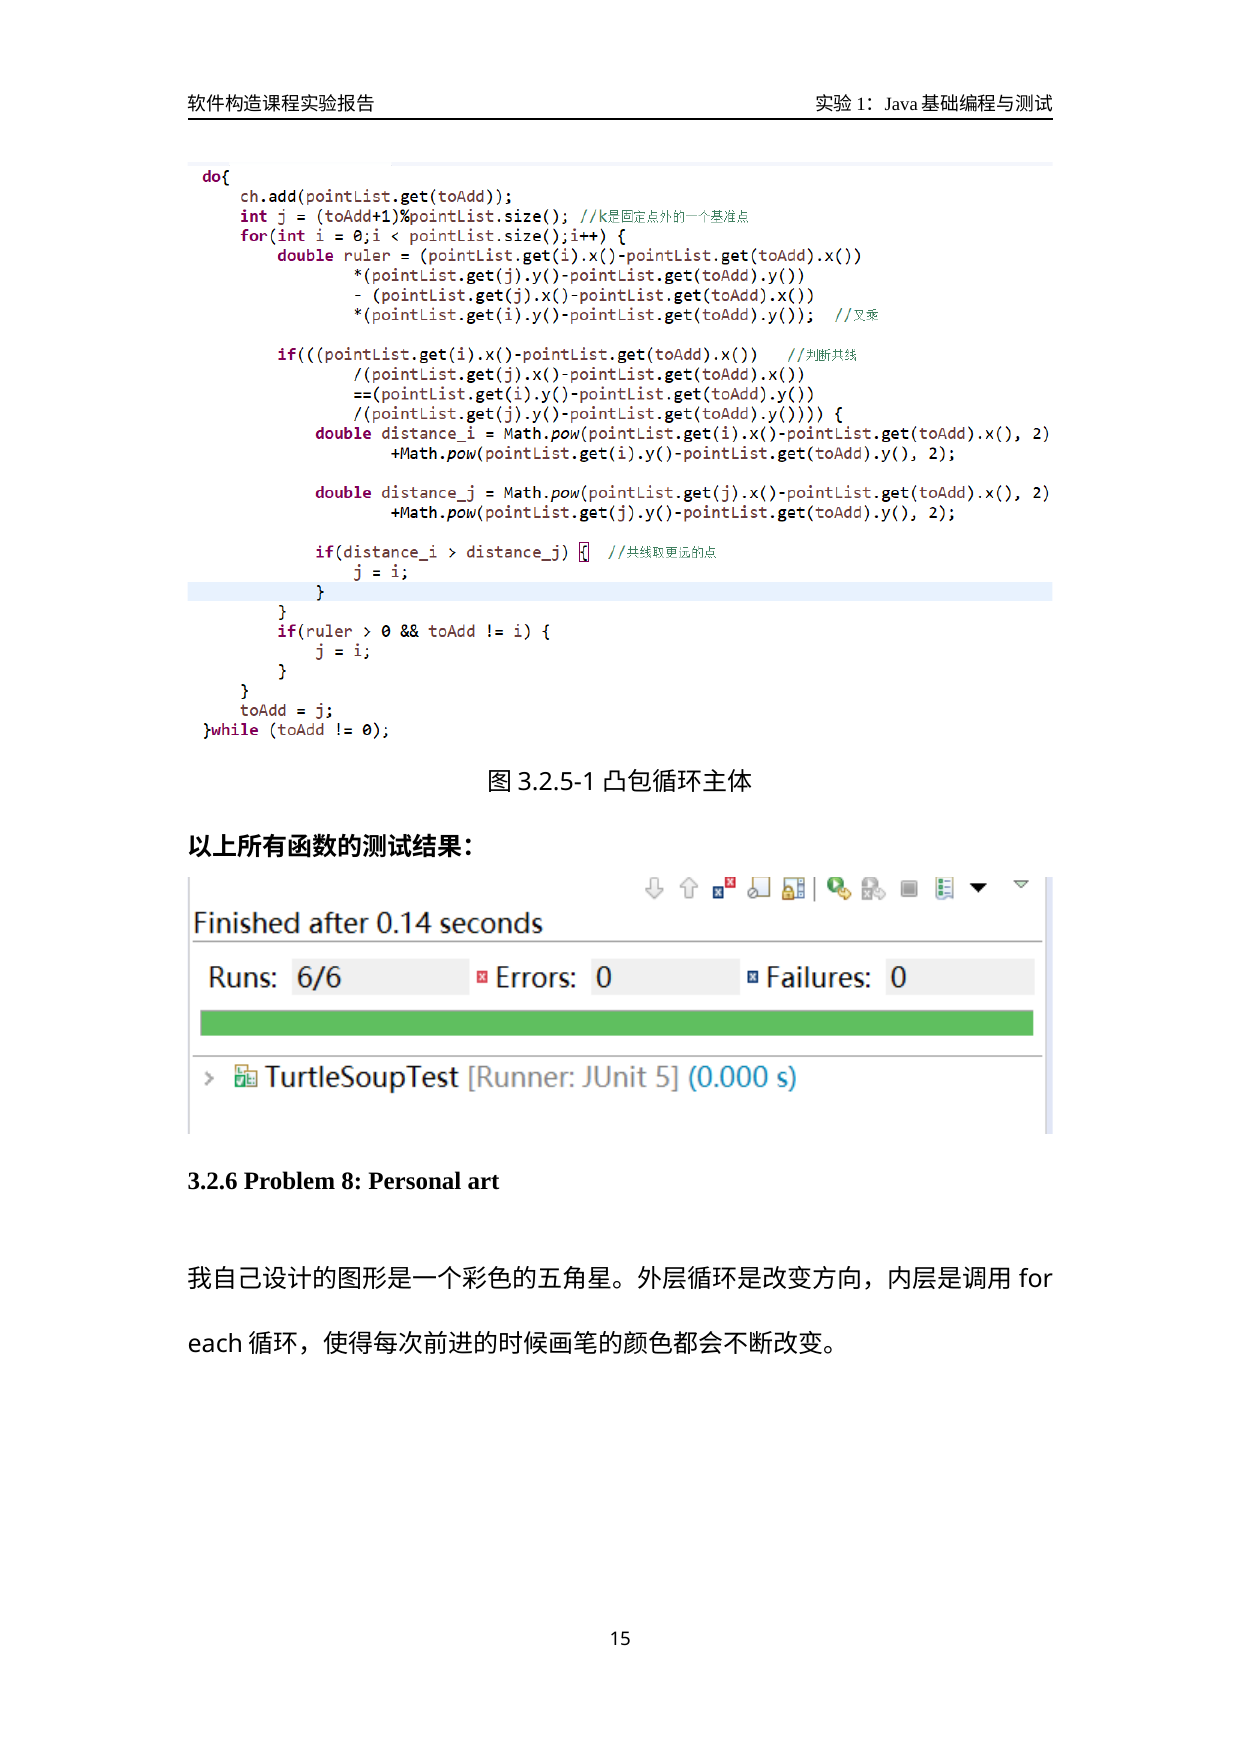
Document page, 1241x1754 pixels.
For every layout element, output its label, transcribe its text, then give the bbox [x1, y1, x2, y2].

text 我自己设计的图形是一个彩色的五角星。外层循环是改变方向，内层是调用for each循环，使得每次前进的时候画笔的颜色都会不断改变。 [187, 1244, 1053, 1374]
subtitle Problem 8: Personal art [187, 1164, 1053, 1197]
picture [187, 162, 1053, 741]
text 以上所有函数的测试结果： [187, 812, 1053, 877]
picture [187, 877, 1053, 1134]
text 图3.2.5-1 凸包循环主体 [187, 747, 1053, 812]
